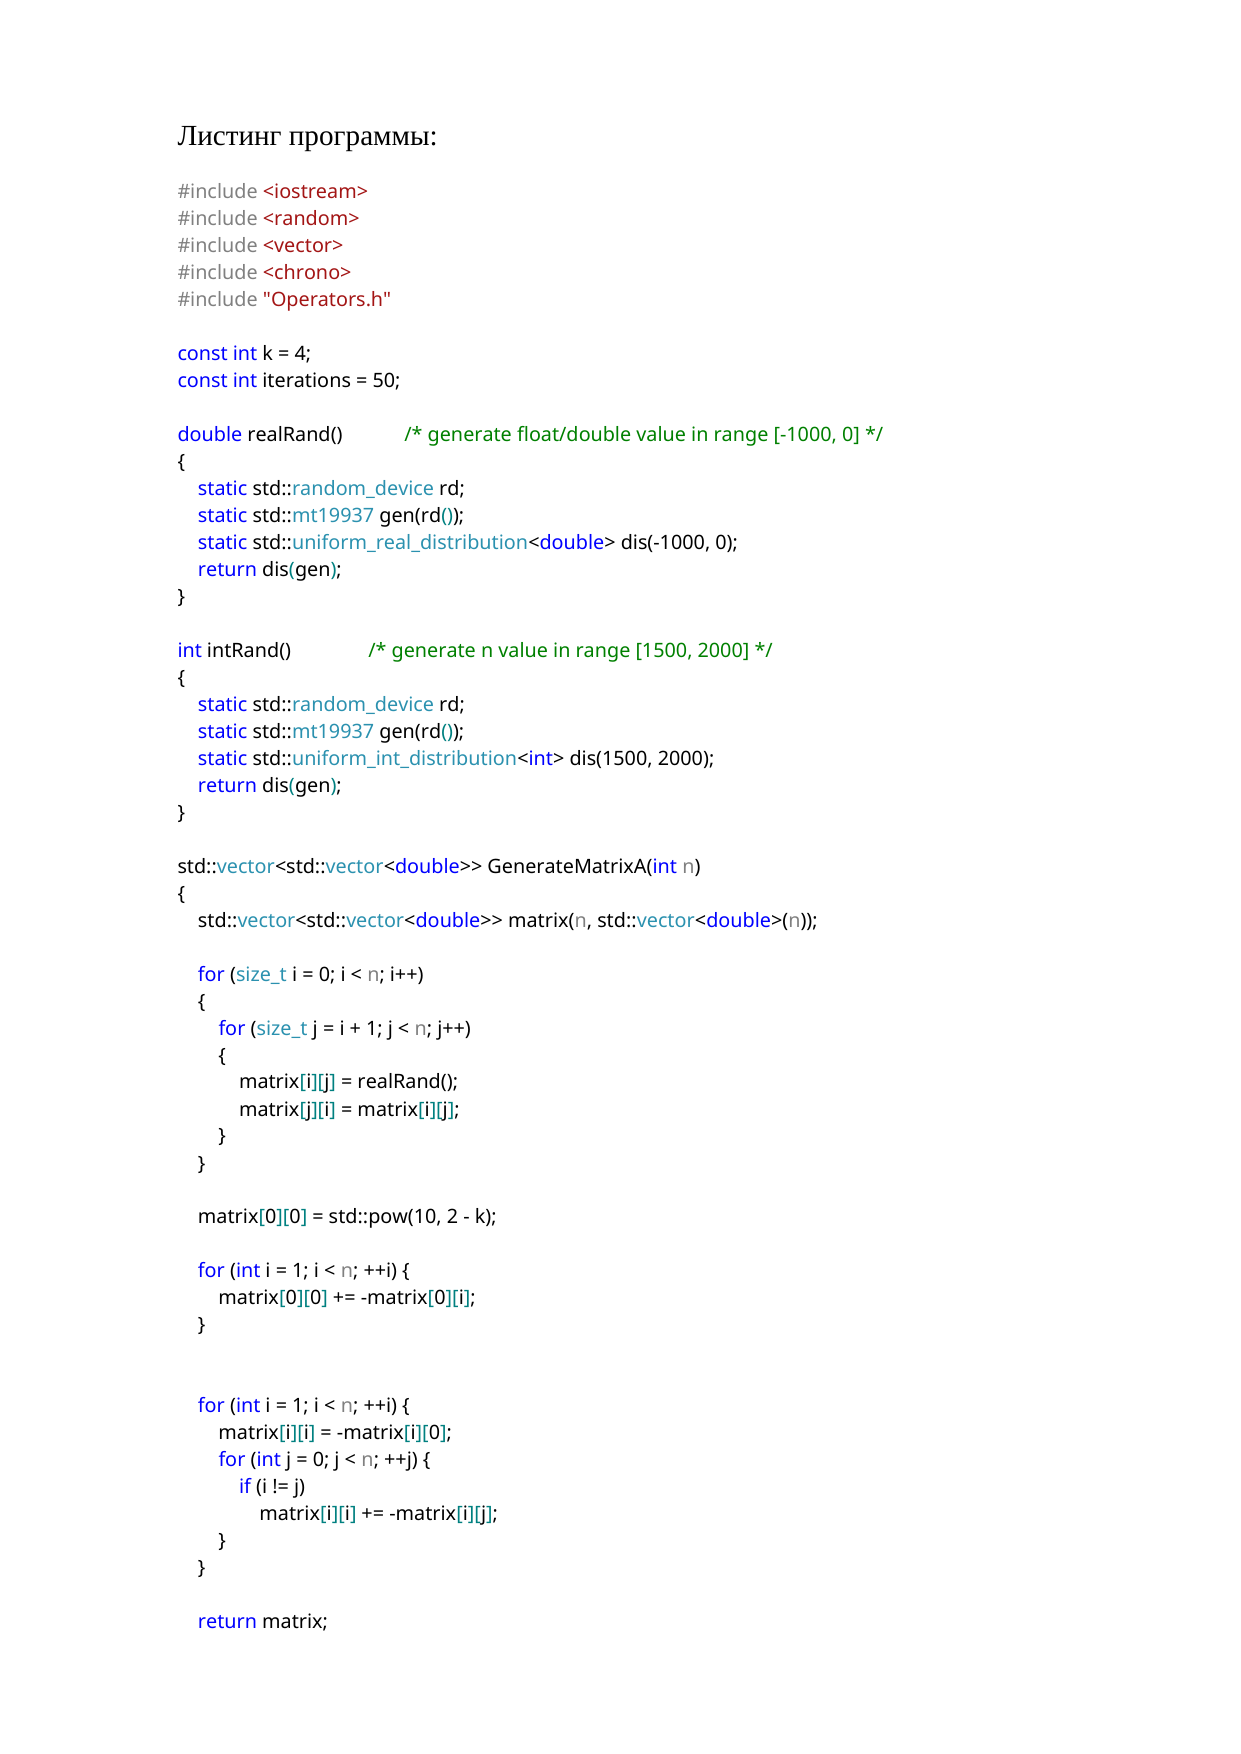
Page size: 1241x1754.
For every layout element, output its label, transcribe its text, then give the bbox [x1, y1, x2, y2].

text return matrix; [177, 1607, 1152, 1634]
text } [177, 1526, 1152, 1553]
text return dis(gen); [177, 555, 1152, 582]
text if (i != j) [177, 1472, 1152, 1499]
text const int iterations = 50; [177, 366, 1152, 393]
text } [177, 1311, 1152, 1338]
text std::vector<std::vector<double>> GenerateMatrixA(int n) [177, 852, 1152, 879]
text } [177, 798, 1152, 825]
text { [177, 447, 1152, 474]
text for (int j = 0; j < n; ++j) { [177, 1446, 1152, 1472]
text } [177, 1553, 1152, 1580]
text } [177, 1149, 1152, 1176]
text static std::uniform_int_distribution<int> dis(1500, 2000); [177, 744, 1152, 771]
text { [177, 1041, 1152, 1068]
text #include <random> [177, 204, 1152, 231]
text int intRand() /* generate n value in range [1500, 2000] */ [177, 636, 1152, 663]
text matrix[i][i] = -matrix[i][0]; [177, 1418, 1152, 1446]
text #include <vector> [177, 231, 1152, 258]
text } [177, 582, 1152, 609]
text #include <chrono> [177, 258, 1152, 285]
text double realRand() /* generate float/double value in range [-1000, 0] */ [177, 420, 1152, 447]
text static std::uniform_real_distribution<double> dis(-1000, 0); [177, 528, 1152, 555]
text static std::random_device rd; [177, 474, 1152, 501]
text static std::random_device rd; [177, 690, 1152, 717]
text return dis(gen); [177, 771, 1152, 798]
text #include "Operators.h" [177, 285, 1152, 312]
text matrix[i][j] = realRand(); [177, 1068, 1152, 1095]
text for (size_t i = 0; i < n; i++) [177, 960, 1152, 987]
text for (int i = 1; i < n; ++i) { [177, 1392, 1152, 1418]
text matrix[j][i] = matrix[i][j]; [177, 1095, 1152, 1122]
text Листинг программы: [177, 118, 1152, 152]
text static std::mt19937 gen(rd()); [177, 501, 1152, 528]
text matrix[0][0] = std::pow(10, 2 - k); [177, 1203, 1152, 1230]
text #include <iostream> [177, 177, 1152, 204]
text matrix[0][0] += -matrix[0][i]; [177, 1284, 1152, 1311]
text matrix[i][i] += -matrix[i][j]; [177, 1499, 1152, 1526]
text { [177, 987, 1152, 1014]
text const int k = 4; [177, 339, 1152, 366]
text { [177, 663, 1152, 690]
text for (int i = 1; i < n; ++i) { [177, 1257, 1152, 1284]
text std::vector<std::vector<double>> matrix(n, std::vector<double>(n)); [177, 906, 1152, 933]
text for (size_t j = i + 1; j < n; j++) [177, 1014, 1152, 1041]
text static std::mt19937 gen(rd()); [177, 717, 1152, 744]
text { [177, 879, 1152, 906]
text } [177, 1122, 1152, 1149]
